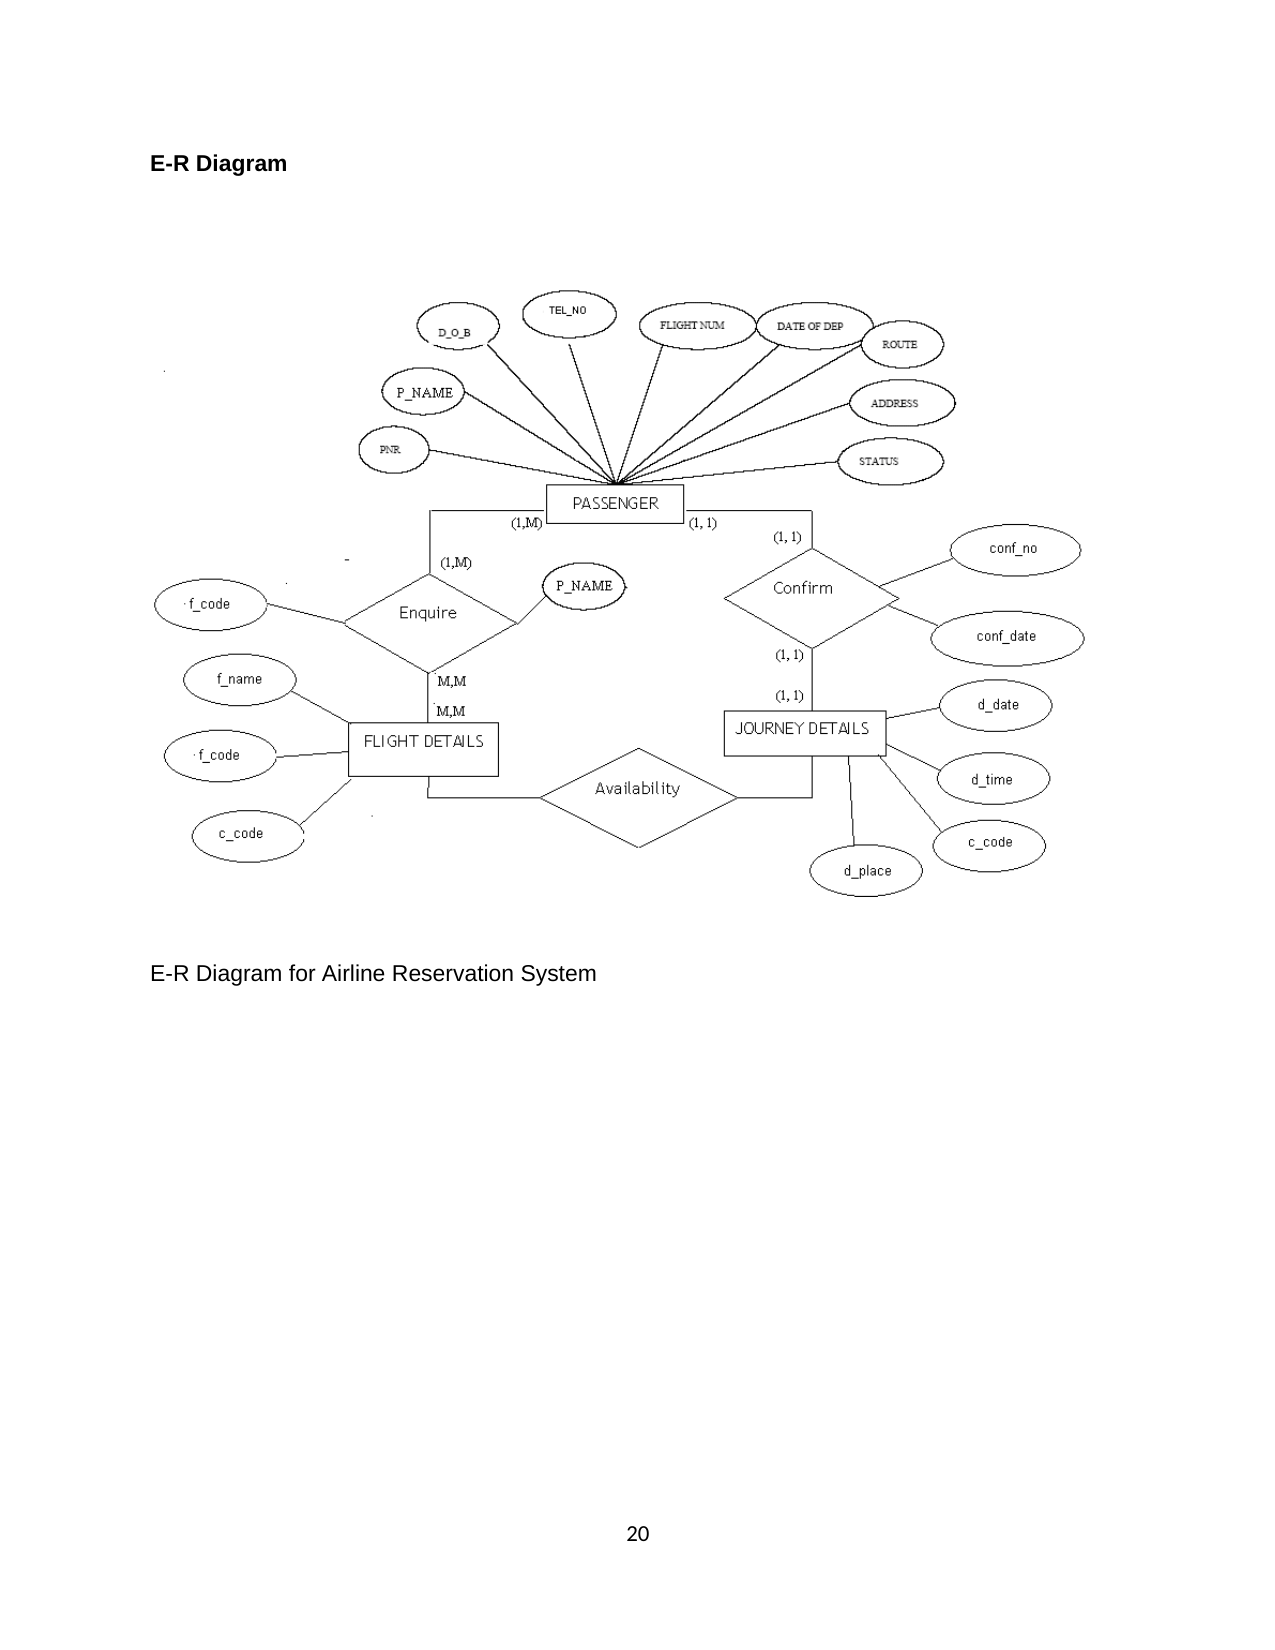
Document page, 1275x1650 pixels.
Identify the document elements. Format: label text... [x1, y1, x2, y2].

picture [150, 285, 1089, 897]
text E-R Diagram [150, 150, 1125, 176]
text E-R Diagram for Airline Reservation SystemER-DIAGRAM FOR PASSENGER [150, 960, 1125, 987]
